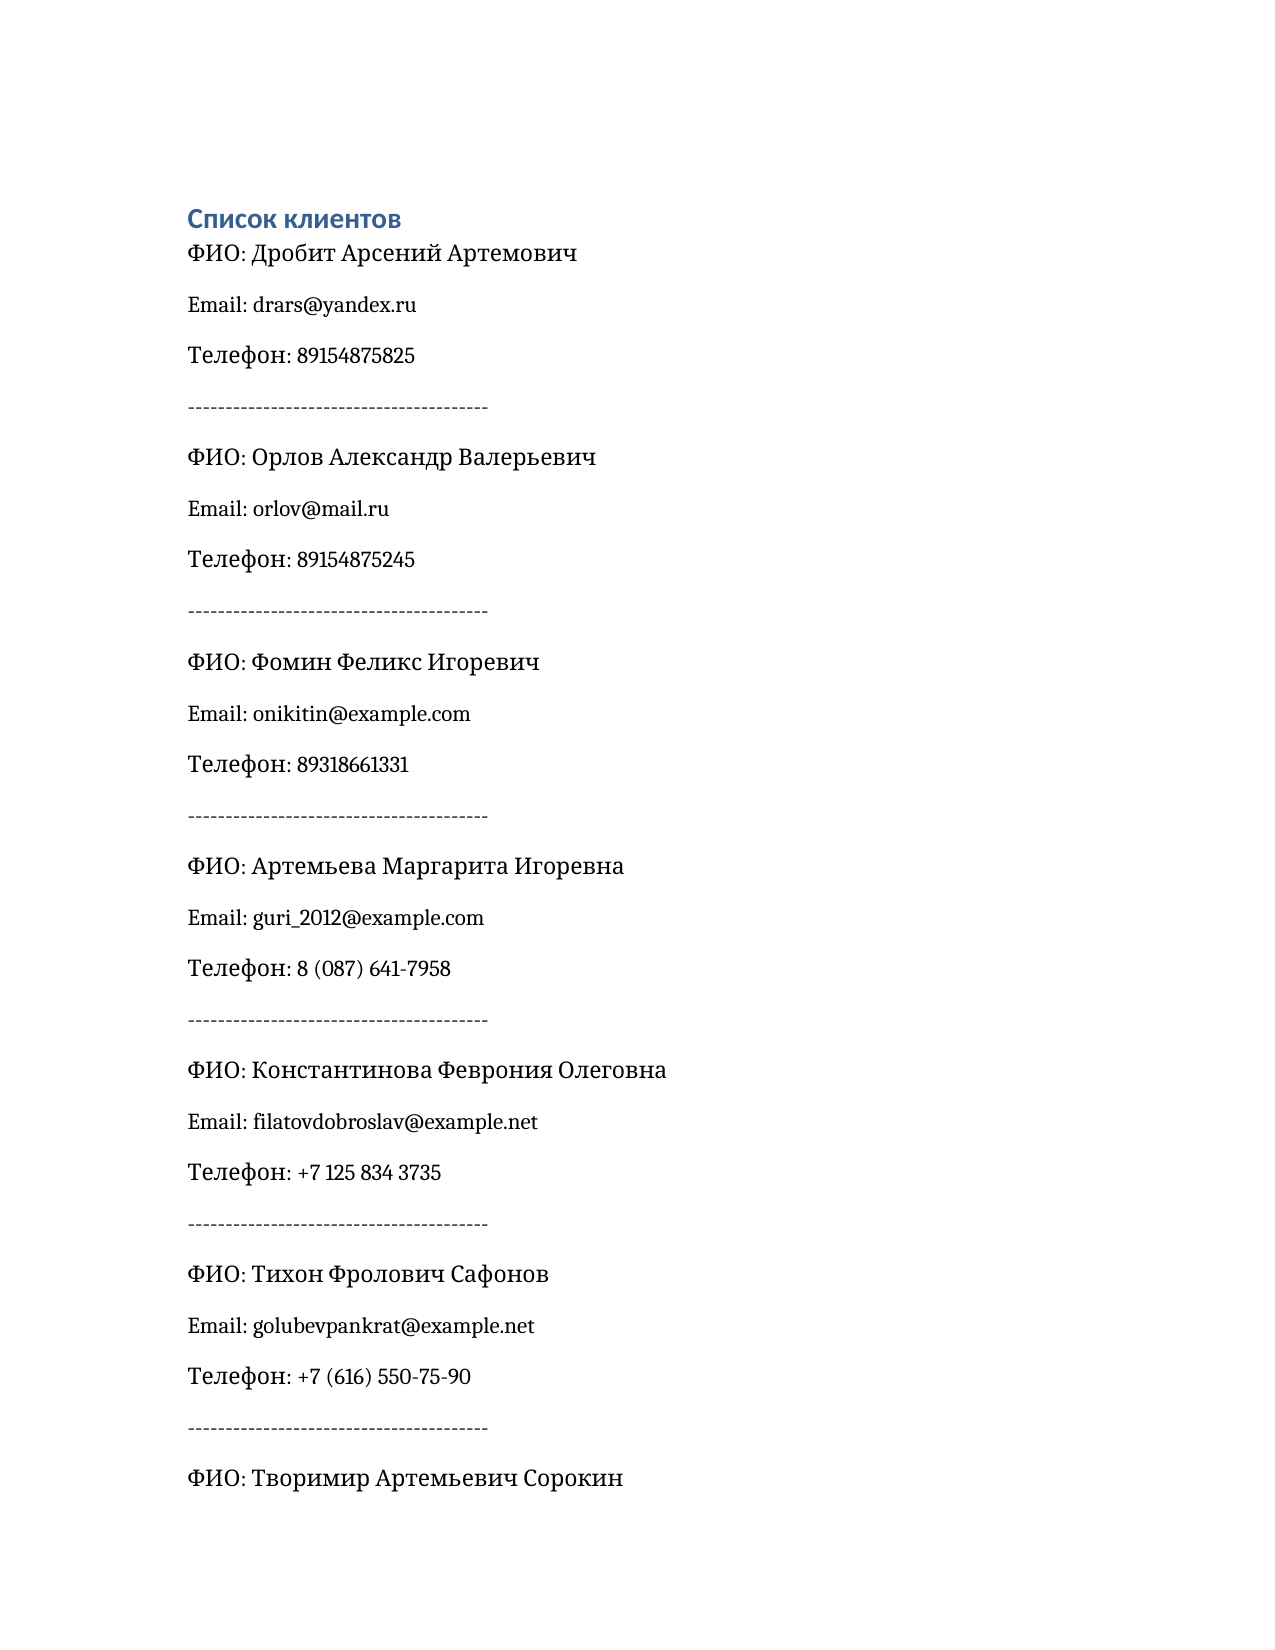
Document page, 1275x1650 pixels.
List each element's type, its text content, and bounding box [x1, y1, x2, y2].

text ФИО: Тихон Фролович Сафонов [187, 1262, 1087, 1288]
text Email: guri_2012@example.com [187, 904, 1087, 931]
text ---------------------------------------- [187, 598, 1087, 624]
text ФИО: Фомин Феликс Игоревич [187, 649, 1087, 676]
text Email: filatovdobroslav@example.net [187, 1109, 1087, 1135]
text Email: orlov@mail.ru [187, 496, 1087, 522]
text ФИО: Артемьева Маргарита Игоревна [187, 853, 1087, 880]
text Телефон: 89154875825 [187, 343, 1087, 369]
text ---------------------------------------- [187, 1211, 1087, 1237]
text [187, 1415, 1087, 1441]
text ---------------------------------------- [187, 802, 1087, 829]
subtitle Список клиентов [187, 200, 1087, 236]
text ФИО: Орлов Александр Валерьевич [187, 445, 1087, 471]
text Email: drars@yandex.ru [187, 292, 1087, 318]
text ФИО: Творимир Артемьевич Сорокин [187, 1466, 1087, 1492]
text Телефон: +7 (616) 550-75-90 [187, 1364, 1087, 1390]
text Email: golubevpankrat@example.net [187, 1313, 1087, 1339]
text ФИО: Дробит Арсений Артемович [187, 241, 1087, 267]
text ФИО: Константинова Феврония Олеговна [187, 1058, 1087, 1084]
text Телефон: +7 125 834 3735 [187, 1160, 1087, 1186]
text ---------------------------------------- [187, 1007, 1087, 1033]
text ---------------------------------------- [187, 394, 1087, 420]
text Email: onikitin@example.com [187, 700, 1087, 727]
text Телефон: 8 (087) 641-7958 [187, 956, 1087, 982]
text Телефон: 89318661331 [187, 751, 1087, 778]
text Телефон: 89154875245 [187, 547, 1087, 573]
